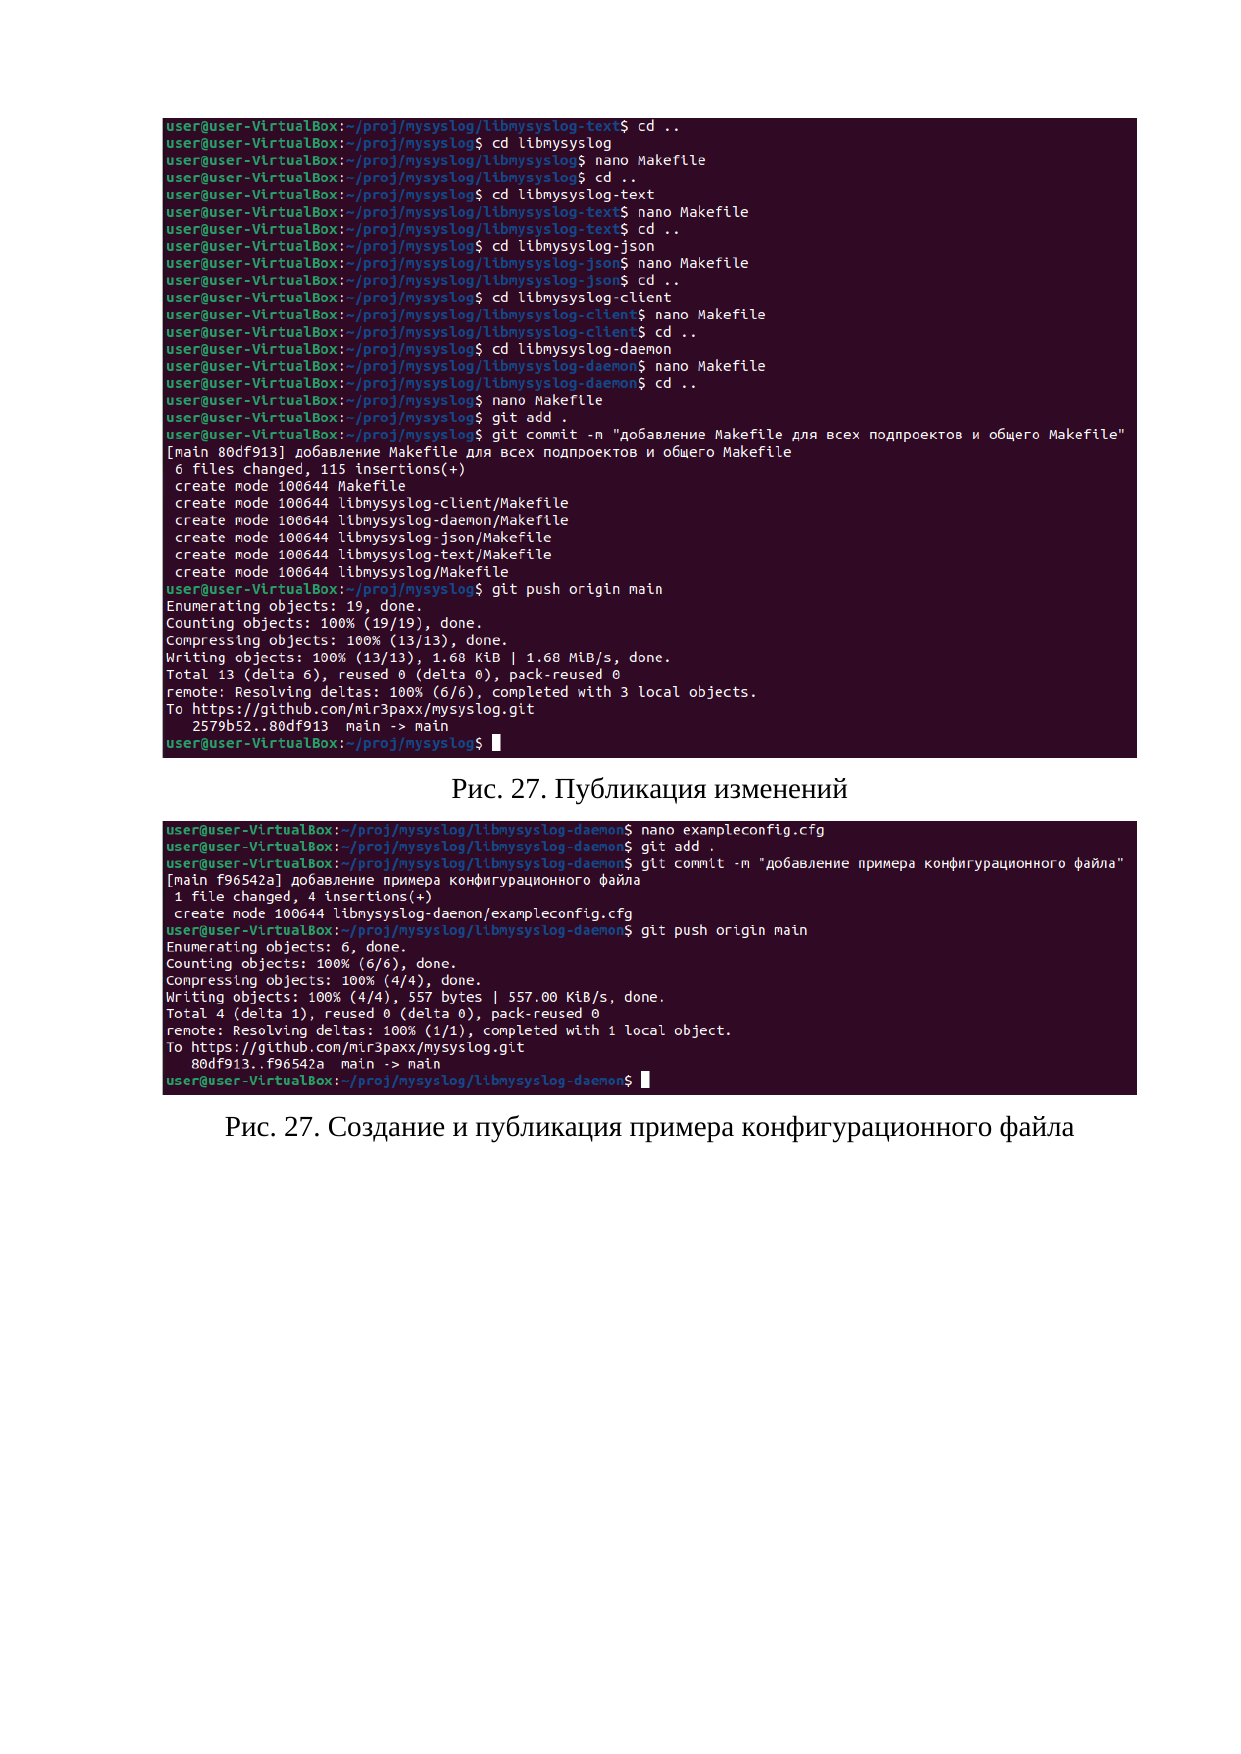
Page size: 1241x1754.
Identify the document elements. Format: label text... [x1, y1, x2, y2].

text Рис. 27. Создание и публикация примера конфигурационного файла [118, 1109, 1152, 1142]
text Рис. 27. Публикация изменений [118, 772, 1152, 805]
picture [162, 821, 1137, 1095]
picture [162, 118, 1137, 758]
